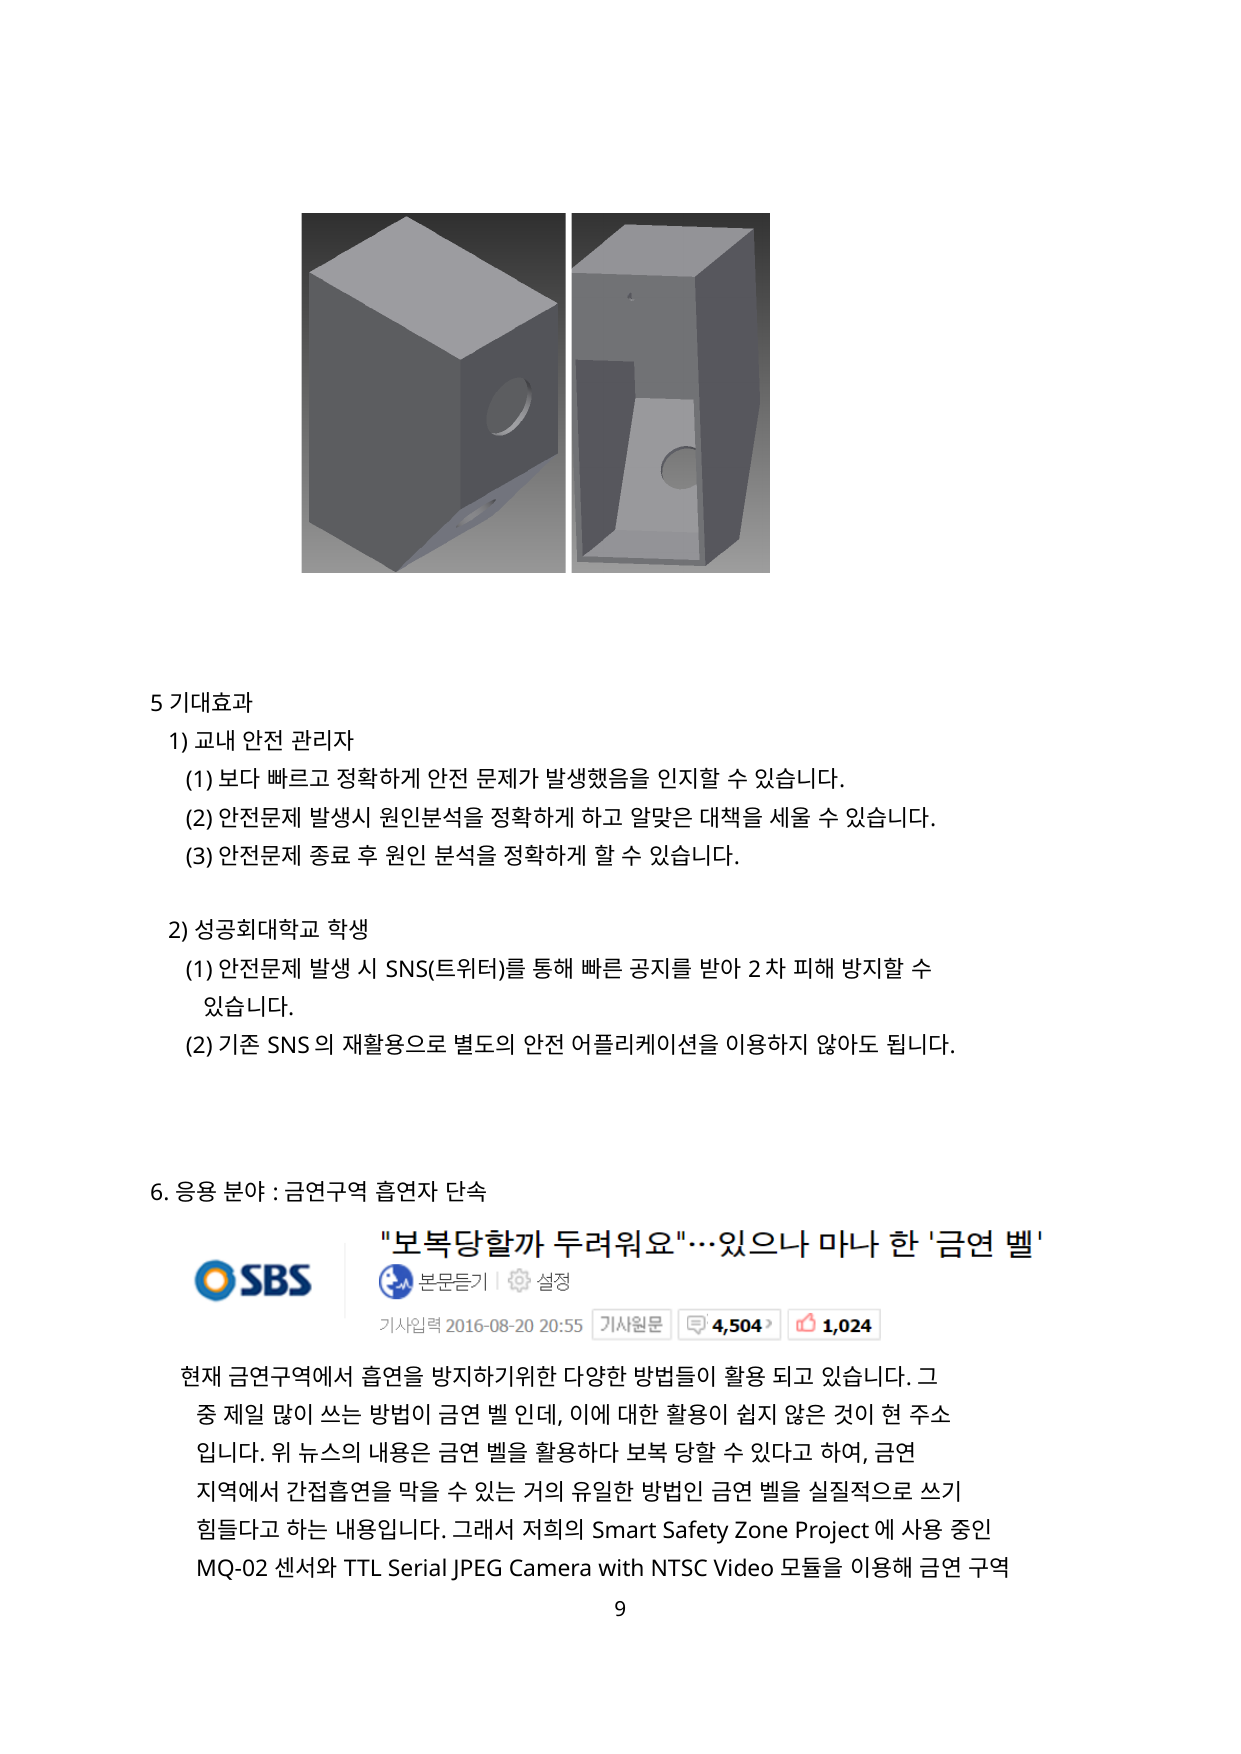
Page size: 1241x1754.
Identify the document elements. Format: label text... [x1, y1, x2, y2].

picture [183, 1211, 1058, 1355]
text (1) 안전문제 발생 시 SNS(트위터)를 통해 빠른 공지를 받아 2차 피해 방지할 수 [150, 951, 1090, 984]
text 입니다. 위 뉴스의 내용은 금연 벨을 활용하다 보복 당할 수 있다고 하여, 금연 [150, 1435, 1090, 1468]
text MQ-02 센서와 TTL Serial JPEG Camera with NTSC Video 모듈을 이용해 금연 구역 [150, 1550, 1090, 1583]
text 2) 성공회대학교 학생 [150, 912, 1090, 946]
text (3) 안전문제 종료 후 원인 분석을 정확하게 할 수 있습니다. [150, 838, 1090, 871]
picture [571, 213, 770, 573]
text 5 기대효과 [150, 684, 1090, 718]
text 지역에서 간접흡연을 막을 수 있는 거의 유일한 방법인 금연 벨을 실질적으로 쓰기 [150, 1473, 1090, 1507]
text 1) 교내 안전 관리자 [150, 723, 1090, 756]
text 있습니다. [150, 989, 1090, 1022]
text (1) 보다 빠르고 정확하게 안전 문제가 발생했음을 인지할 수 있습니다. [150, 761, 1090, 794]
text (2) 안전문제 발생시 원인분석을 정확하게 하고 알맞은 대책을 세울 수 있습니다. [150, 799, 1090, 833]
text 현재 금연구역에서 흡연을 방지하기위한 다양한 방법들이 활용 되고 있습니다. 그 [150, 1358, 1090, 1392]
picture [301, 213, 566, 573]
text (2) 기존 SNS의 재활용으로 별도의 안전 어플리케이션을 이용하지 않아도 됩니다. [150, 1027, 1090, 1061]
text 중 제일 많이 쓰는 방법이 금연 벨 인데, 이에 대한 활용이 쉽지 않은 것이 현 주소 [150, 1397, 1090, 1430]
text 6. 응용 분야 : 금연구역 흡연자 단속 [150, 1173, 1090, 1207]
text 힘들다고 하는 내용입니다. 그래서 저희의 Smart Safety Zone Project에 사용 중인 [150, 1512, 1090, 1545]
